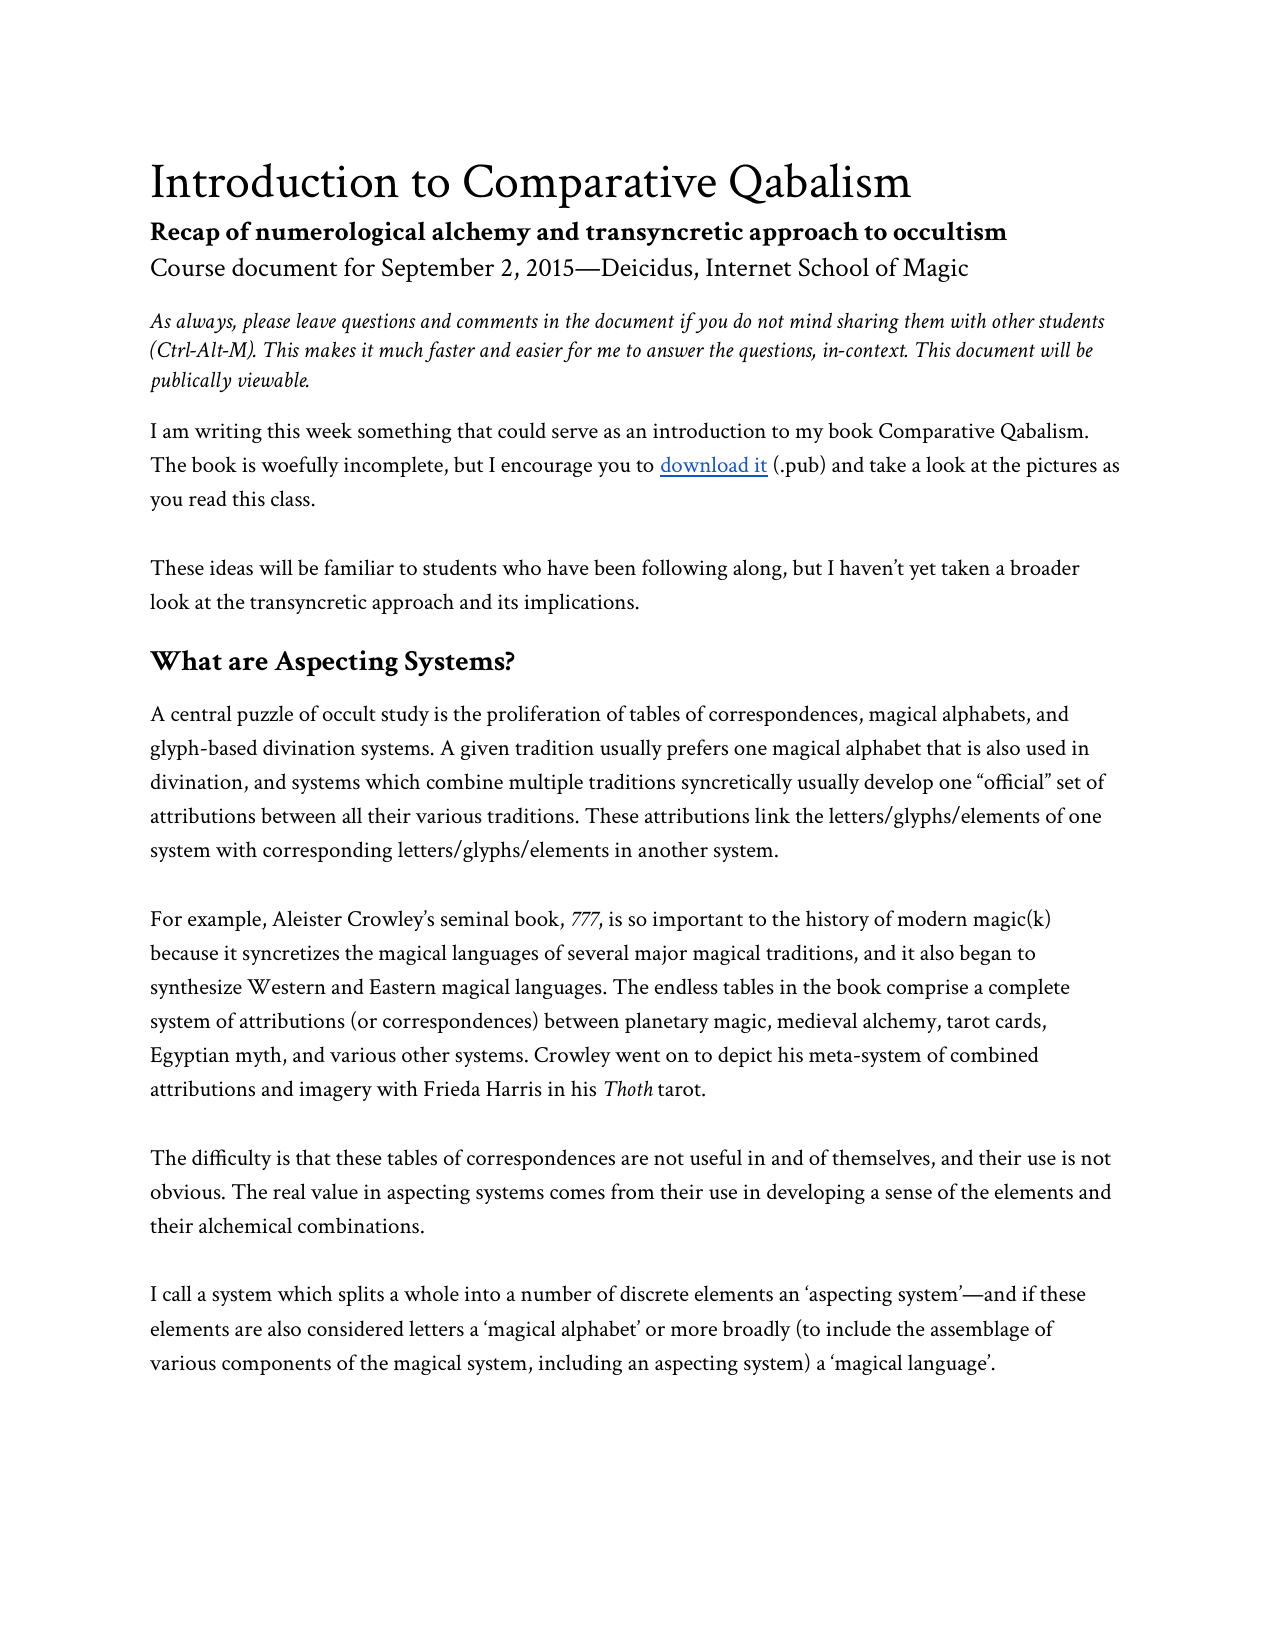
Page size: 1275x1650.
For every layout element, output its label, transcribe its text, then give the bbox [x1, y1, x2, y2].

text As always, please leave questions and comments in the document if you do not mind sharing them with other students (Ctrl-Alt-M). This makes it much faster and easier for me to answer the questions, in-context. This document will be publically viewable. [150, 306, 1125, 396]
text I call a system which splits a whole into a number of discrete elements an ‘aspecting system’—and if these elements are also considered letters a ‘magical alphabet’ or more broadly (to include the assemblage of various components of the magical system, including an aspecting system) a ‘magical language’. [150, 1280, 1125, 1378]
title Introduction to Comparative Qabalism [150, 150, 1125, 215]
text The difficulty is that these tables of correspondences are not useful in and of themselves, and their use is not obvious. The real value in aspecting systems comes from their use in developing a sense of the elements and their alchemical combinations. [150, 1143, 1125, 1241]
subtitle Recap of numerological alchemy and transyncretic approach to occultism [150, 215, 1125, 250]
subtitle What are Aspecting Systems? [150, 642, 1125, 680]
text A central puzzle of occult study is the proliferation of tables of correspondences, magical alphabets, and glyph-based divination systems. A given tradition usually prefers one magical alphabet that is also used in divination, and systems which combine multiple traditions syncretically usually develop one “official” set of attributions between all their various traditions. These attributions link the letters/glyphs/elements of one system with corresponding letters/glyphs/elements in another system. [150, 699, 1125, 866]
text These ideas will be familiar to students who have been following along, but I haven’t yet taken a broader look at the transyncretic approach and its implications. [150, 553, 1125, 617]
text For example, Aleister Crowley’s seminal book, 777, is so important to the history of modern magic(k) because it syncretizes the magical languages of several major magical traditions, and it also began to synthesize Western and Eastern magical languages. The endless tables in the book comprise a complete system of attributions (or correspondences) between planetary magic, medieval alchemy, tarot cards, Egyptian myth, and various other systems. Crowley went on to depict his meta-system of combined attributions and imagery with Frieda Harris in his Thoth tarot. [150, 904, 1125, 1105]
subtitle Course document for September 2, 2015—Deicidus, Internet School of Magic [150, 250, 1125, 285]
text I am writing this week something that could serve as an introduction to my book Comparative Qabalism. The book is woefully incomplete, but I encourage you to download it (.pub) and take a look at the pictures as you read this class. [150, 416, 1125, 514]
